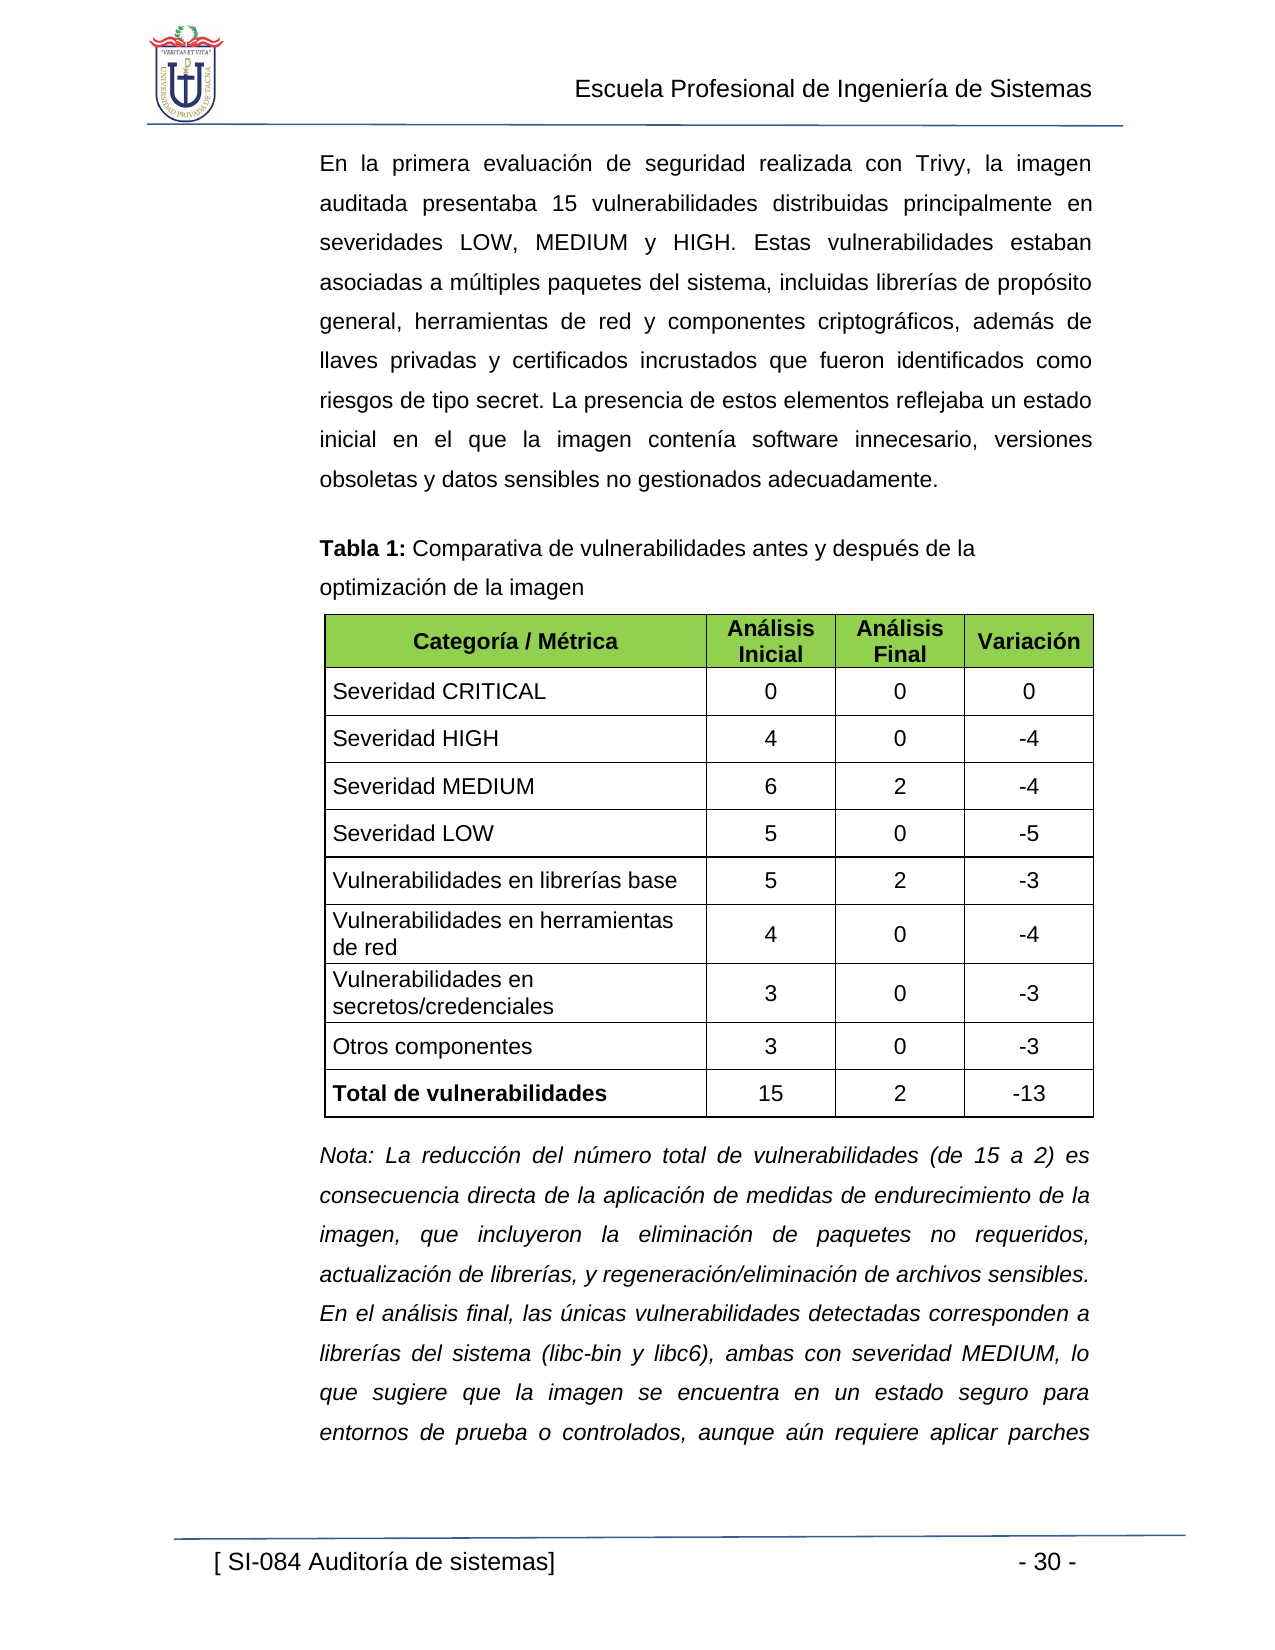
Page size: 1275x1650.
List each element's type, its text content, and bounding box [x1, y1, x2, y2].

text En la primera evaluación de seguridad realizada con Trivy, la imagen auditada presentaba 15 vulnerabilidades distribuidas principalmente en severidades LOW, MEDIUM y HIGH. Estas vulnerabilidades estaban asociadas a múltiples paquetes del sistema, incluidas librerías de propósito general, herramientas de red y componentes criptográficos, además de llaves privadas y certificados incrustados que fueron identificados como riesgos de tipo secret. La presencia de estos elementos reflejaba un estado inicial en el que la imagen contenía software innecesario, versiones obsoletas y datos sensibles no gestionados adecuadamente. [319, 150, 1093, 492]
table_cell 0 [836, 716, 964, 762]
table_header Categoría / Métrica [326, 615, 706, 667]
text Tabla 1: Comparativa de vulnerabilidades antes y después de la optimización de la imagen [319, 534, 1093, 600]
table_cell Severidad LOW [326, 810, 706, 856]
table_cell 0 [836, 905, 964, 963]
table_header Análisis Final [836, 615, 964, 667]
table_cell 0 [707, 668, 835, 714]
table_cell Vulnerabilidades en herramientas de red [326, 905, 706, 963]
table_cell -3 [965, 964, 1093, 1022]
table_cell Severidad MEDIUM [326, 763, 706, 809]
table_header Variación [965, 615, 1093, 667]
table_cell Severidad HIGH [326, 716, 706, 762]
table_cell Total de vulnerabilidades [326, 1070, 706, 1116]
table_cell -3 [965, 858, 1093, 904]
table_cell 5 [707, 810, 835, 856]
table_cell -4 [965, 905, 1093, 963]
table_cell -13 [965, 1070, 1093, 1116]
table_cell Severidad CRITICAL [326, 668, 706, 714]
picture [147, 21, 226, 123]
table_cell -4 [965, 763, 1093, 809]
table_header Análisis Inicial [707, 615, 835, 667]
table_cell 0 [836, 810, 964, 856]
table_cell 3 [707, 964, 835, 1022]
table_cell -4 [965, 716, 1093, 762]
table_cell 0 [836, 964, 964, 1022]
table_cell -3 [965, 1023, 1093, 1069]
table_cell Vulnerabilidades en secretos/credenciales [326, 964, 706, 1022]
table_cell 0 [836, 668, 964, 714]
table_cell 2 [836, 1070, 964, 1116]
table_cell 3 [707, 1023, 835, 1069]
table_cell 6 [707, 763, 835, 809]
table_cell Otros componentes [326, 1023, 706, 1069]
table_cell 2 [836, 858, 964, 904]
table_cell 4 [707, 905, 835, 963]
table_cell 5 [707, 858, 835, 904]
table_cell 4 [707, 716, 835, 762]
table_cell 0 [836, 1023, 964, 1069]
table_cell 15 [707, 1070, 835, 1116]
table_cell 2 [836, 763, 964, 809]
table_cell -5 [965, 810, 1093, 856]
table_cell 0 [965, 668, 1093, 714]
table_cell Vulnerabilidades en librerías base [326, 858, 706, 904]
